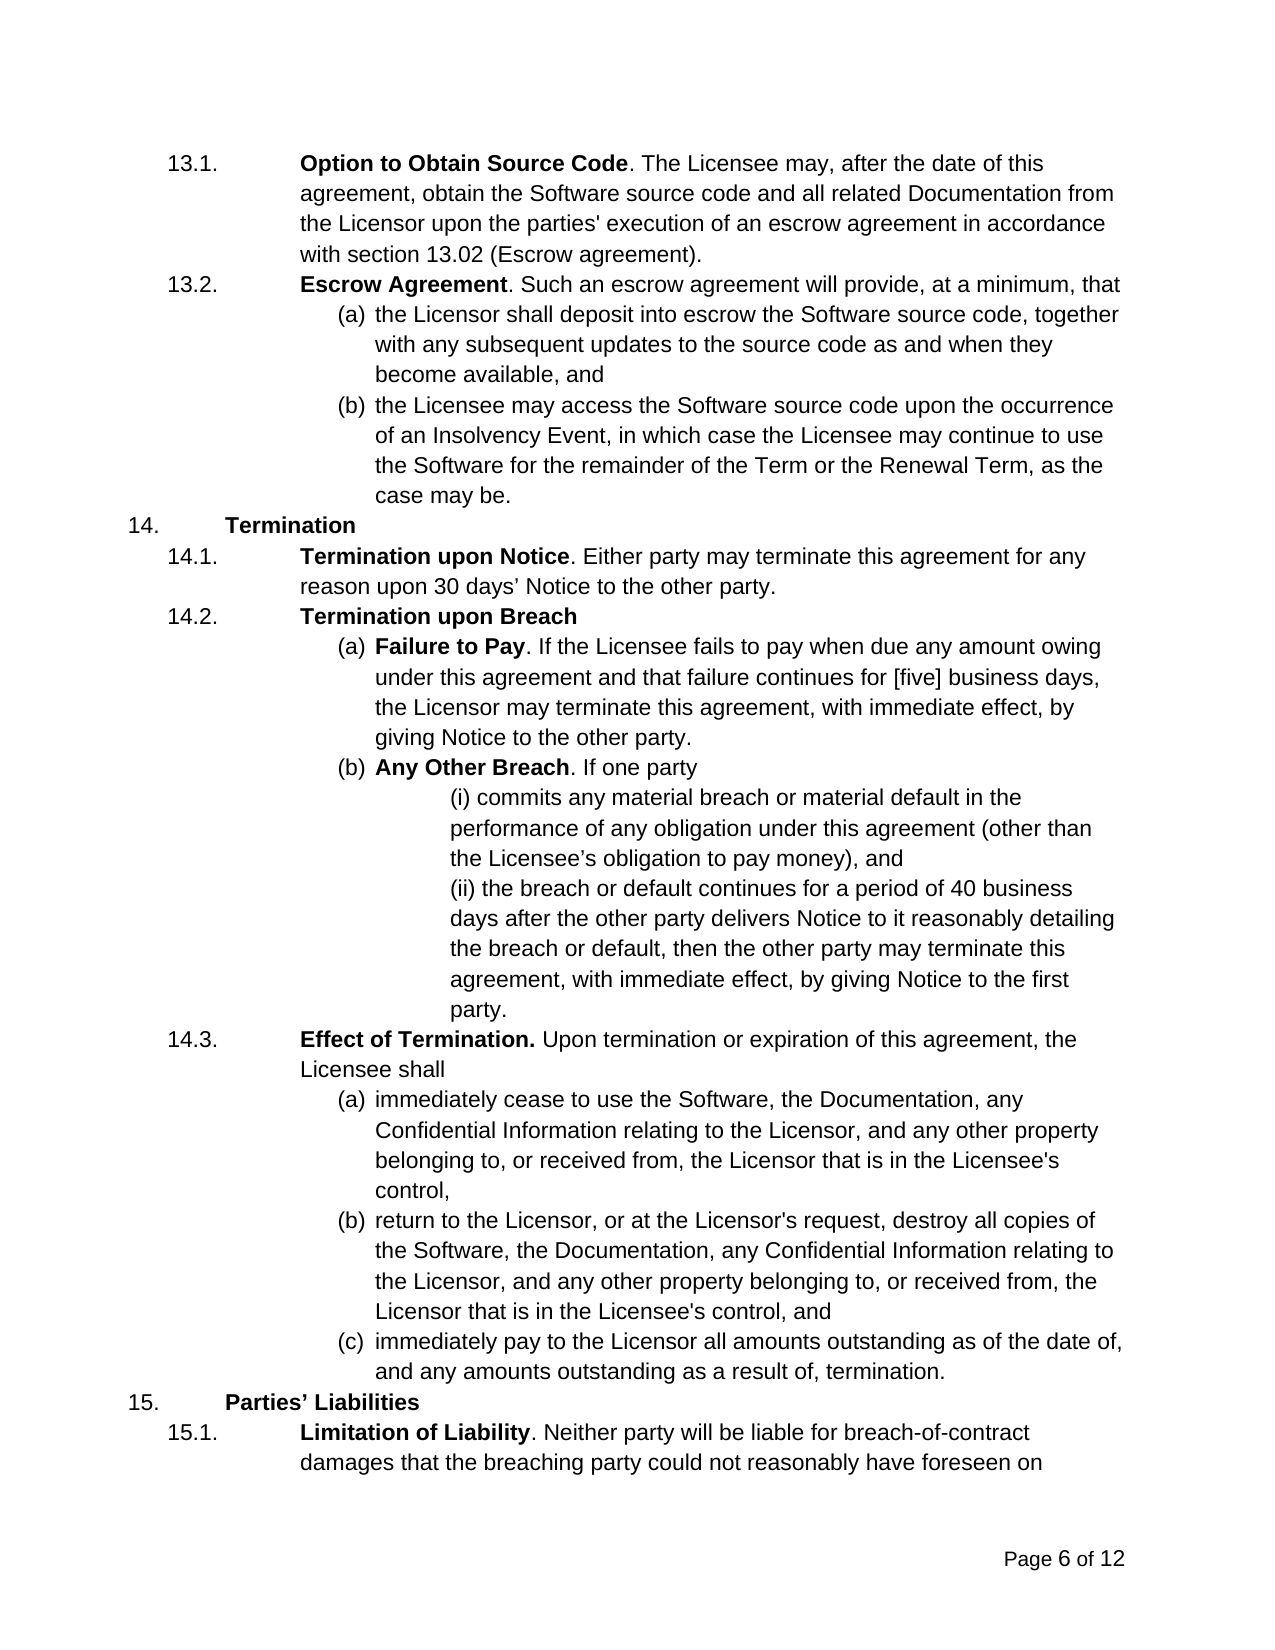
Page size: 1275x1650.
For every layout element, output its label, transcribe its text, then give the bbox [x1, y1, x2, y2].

list Termination upon Notice. Either party may terminate this agreement for any reason upon 30 days’ Notice to the other party. [218, 543, 1125, 599]
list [218, 1419, 1125, 1475]
list Option to Obtain Source Code. The Licensee may, after the date of this agreement, obtain the Software source code and all related Documentation from the Licensor upon the parties' execution of an escrow agreement in accordance with section 13.02 (Escrow agreement). [218, 150, 1125, 267]
list the Licensor shall deposit into escrow the Software source code, together with any subsequent updates to the source code as and when they become available, and [337, 301, 1125, 388]
list Termination [132, 512, 1125, 539]
text (i) commits any material breach or material default in the performance of any obligation under this agreement (other than the Licensee’s obligation to pay money), and [450, 784, 1125, 871]
list immediately pay to the Licensor all amounts outstanding as of the date of, and any amounts outstanding as a result of, termination. [337, 1328, 1125, 1385]
list Failure to Pay. If the Licensee fails to pay when due any amount owing under this agreement and that failure continues for [five] business days, the Licensor may terminate this agreement, with immediate effect, by giving Notice to the other party. [337, 633, 1125, 750]
list immediately cease to use the Software, the Documentation, any Confidential Information relating to the Licensor, and any other property belonging to, or received from, the Licensor that is in the Licensee's control, [337, 1086, 1125, 1203]
list return to the Licensor, or at the Licensor's request, destroy all copies of the Software, the Documentation, any Confidential Information relating to the Licensor, and any other property belonging to, or received from, the Licensor that is in the Licensee's control, and [337, 1207, 1125, 1324]
list Effect of Termination. Upon termination or expiration of this agreement, the Licensee shall [218, 1026, 1125, 1083]
text (ii) the breach or default continues for a period of 40 business days after the other party delivers Notice to it reasonably detailing the breach or default, then the other party may terminate this agreement, with immediate effect, by giving Notice to the first party. [450, 875, 1125, 1022]
list Termination upon Breach [218, 603, 1125, 629]
list the Licensee may access the Software source code upon the occurrence of an Insolvency Event, in which case the Licensee may continue to use the Software for the remainder of the Term or the Renewal Term, as the case may be. [337, 392, 1125, 509]
list Parties’ Liabilities [132, 1388, 1125, 1415]
list Any Other Breach. If one party [337, 754, 1125, 781]
list Escrow Agreement. Such an escrow agreement will provide, at a minimum, that [218, 271, 1125, 297]
